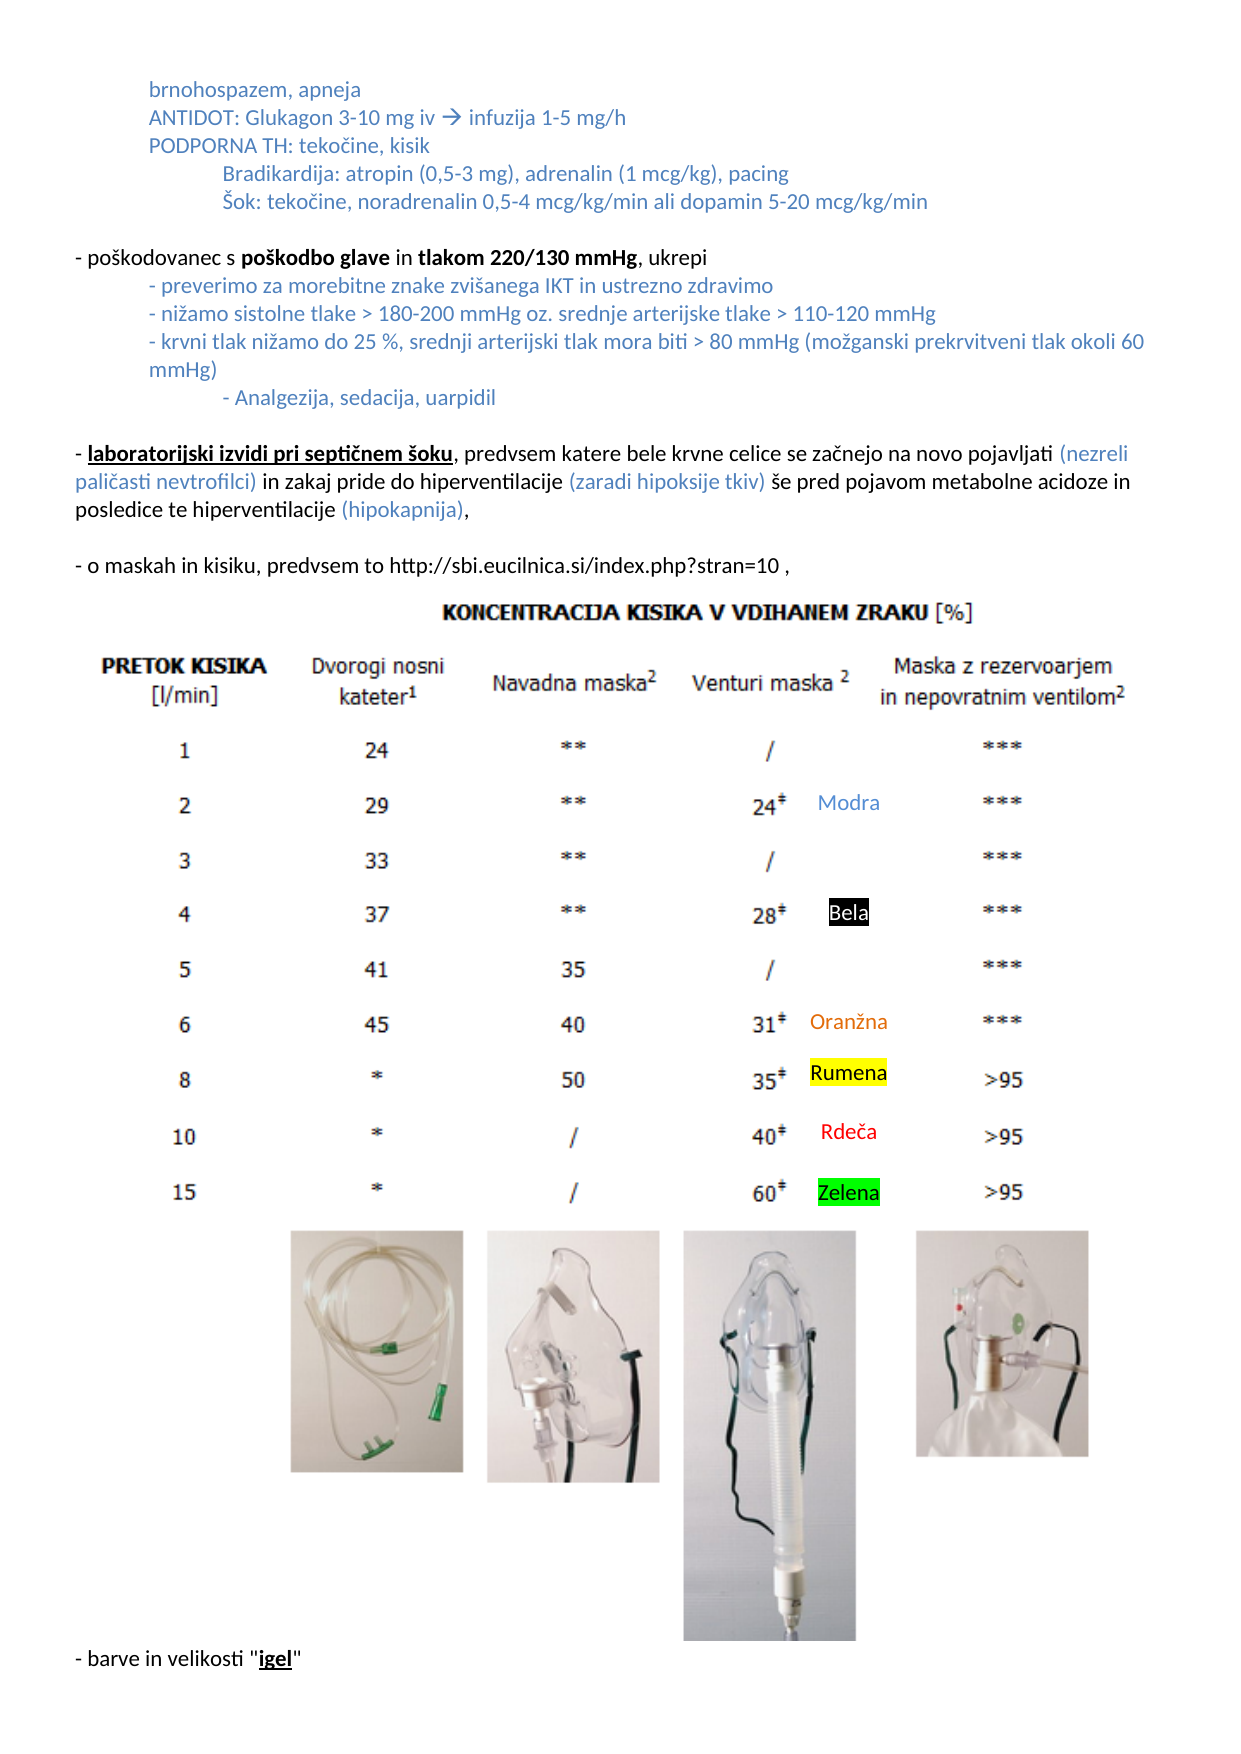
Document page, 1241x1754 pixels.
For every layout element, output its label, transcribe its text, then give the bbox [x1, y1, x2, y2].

table_cell Zelena [784, 1153, 913, 1231]
text Šok: tekočine, noradrenalin 0,5-4 mcg/kg/min ali dopamin 5-20 mcg/kg/min [148, 187, 1165, 215]
text Bradikardija: atropin (0,5-3 mg), adrenalin (1 mcg/kg), pacing [148, 159, 1165, 187]
text brnohospazem, apneja [148, 75, 1165, 103]
text PODPORNA TH: tekočine, kisik [148, 131, 1165, 159]
text - nižamo sistolne tlake > 180-200 mmHg oz. srednje arterijske tlake > 110-120 mmHg [75, 299, 1165, 327]
text - Analgezija, sedacija, uarpidil [149, 383, 1165, 411]
text - krvni tlak nižamo do 25 %, srednji arterijski tlak mora biti > 80 mmHg (možganski prekrvitveni tlak okoli 60 mmHg) [149, 327, 1165, 383]
table_header Modra [784, 789, 913, 816]
text - barve in velikosti "igel" [75, 1644, 1165, 1672]
text - laboratorijski izvidi pri septičnem šoku, predvsem katere bele krvne celice se začnejo na novo pojavljati (nezreli paličasti nevtrofilci) in zakaj pride do hiperventilacije (zaradi hipoksije tkiv) še pred pojavom metabolne acidoze in posledice te hiperventilacije (hipokapnija), [75, 439, 1165, 523]
table_cell Bela [784, 816, 913, 1007]
text - o maskah in kisiku, predvsem to http://sbi.eucilnica.si/index.php?stran=10 , [75, 551, 1165, 579]
table_cell Oranžna [784, 1007, 913, 1035]
text ANTIDOT: Glukagon 3-10 mg iv infuzija 1-5 mg/h [148, 103, 1165, 131]
text - preverimo za morebitne znake zvišanega IKT in ustrezno zdravimo [75, 271, 1165, 299]
table_cell Rdeča [784, 1109, 913, 1153]
table_cell Rumena [784, 1035, 913, 1109]
picture [95, 593, 1136, 1641]
text - poškodovanec s poškodbo glave in tlakom 220/130 mmHg, ukrepi [75, 243, 1165, 271]
